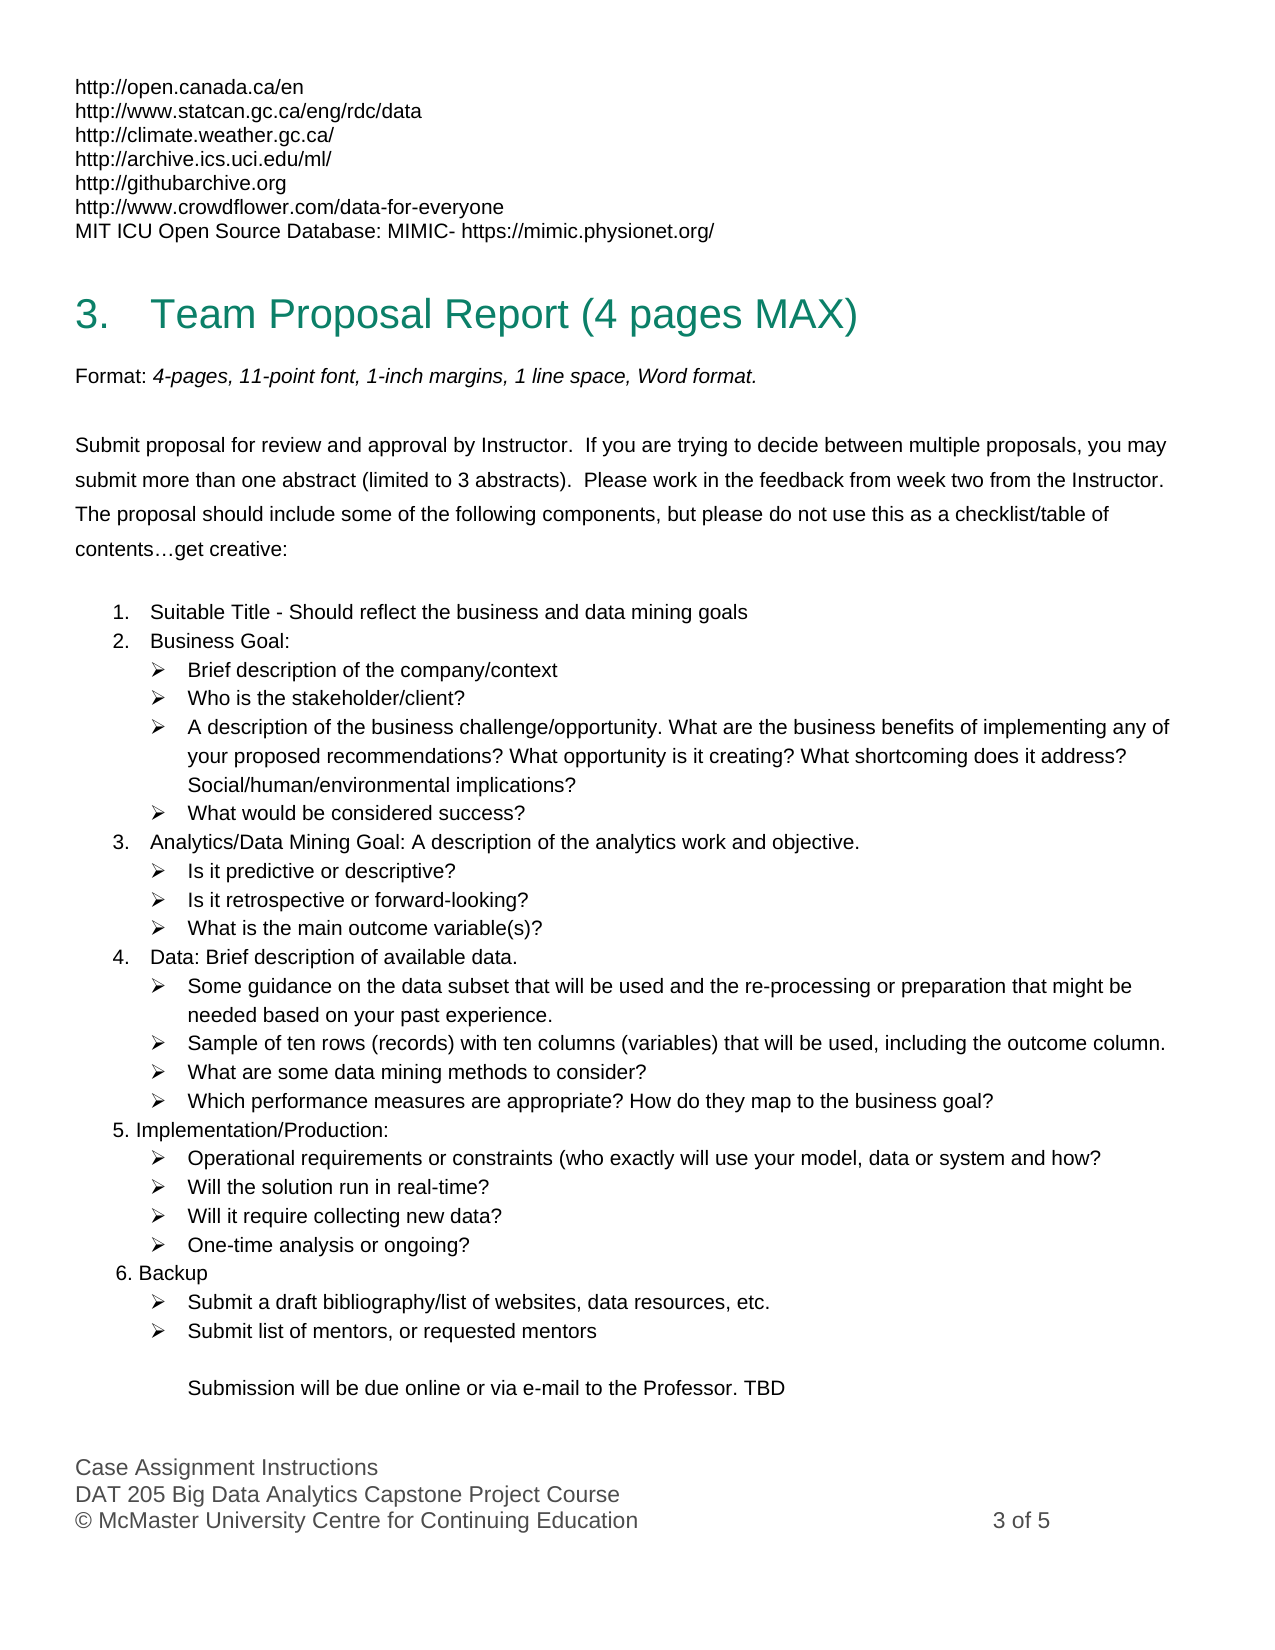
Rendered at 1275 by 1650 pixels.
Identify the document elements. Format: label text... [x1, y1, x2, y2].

text http://climate.weather.gc.ca/ [75, 123, 1200, 147]
list One-time analysis or ongoing? [150, 1228, 1200, 1256]
text http://githubarchive.org [75, 171, 1200, 195]
text MIT ICU Open Source Database: MIMIC- https://mimic.physionet.org/ [75, 219, 1200, 243]
list Business Goal: [112, 624, 1200, 653]
text http://www.crowdflower.com/data-for-everyone [75, 195, 1200, 219]
list Data: Brief description of available data. [112, 940, 1200, 969]
text 6. Backup [75, 1256, 1200, 1285]
list Team Proposal Report (4 pages MAX) [75, 290, 1200, 338]
list Submit list of mentors, or requested mentors [150, 1314, 1200, 1343]
list Submit a draft bibliography/list of websites, data resources, etc. [150, 1285, 1200, 1314]
text Format: 4-pages, 11-point font, 1-inch margins, 1 line space, Word format. [75, 354, 1200, 388]
list A description of the business challenge/opportunity. What are the business benefits of implementing any of your proposed recommendations? What opportunity is it creating? What shortcoming does it address? Social/human/environmental implications? [150, 710, 1200, 796]
list Is it retrospective or forward-looking? [150, 883, 1200, 911]
list Which performance measures are appropriate? How do they map to the business goal? [150, 1084, 1200, 1113]
text Submission will be due online or via e-mail to the Professor. TBD [187, 1371, 1200, 1400]
list What are some data mining methods to consider? [150, 1055, 1200, 1084]
list Brief description of the company/context [150, 653, 1200, 681]
text 5. Implementation/Production: [112, 1113, 1200, 1141]
list Some guidance on the data subset that will be used and the re-processing or preparation that might be needed based on your past experience. [150, 969, 1200, 1026]
list Will the solution run in real-time? [150, 1170, 1200, 1199]
list Operational requirements or constraints (who exactly will use your model, data or system and how? [150, 1141, 1200, 1170]
text http://archive.ics.uci.edu/ml/ [75, 147, 1200, 171]
text http://www.statcan.gc.ca/eng/rdc/data [75, 99, 1200, 123]
list Who is the stakeholder/client? [150, 681, 1200, 710]
list Suitable Title - Should reflect the business and data mining goals [112, 595, 1200, 624]
text Submit proposal for review and approval by Instructor. If you are trying to decide between multiple proposals, you may submit more than one abstract (limited to 3 abstracts). Please work in the feedback from week two from the Instructor. The proposal should include some of the following components, but please do not use this as a checklist/table of contents…get creative: [75, 423, 1200, 561]
list What is the main outcome variable(s)? [150, 911, 1200, 940]
list What would be considered success? [150, 796, 1200, 825]
list Is it predictive or descriptive? [150, 854, 1200, 883]
list Will it require collecting new data? [150, 1199, 1200, 1228]
list Analytics/Data Mining Goal: A description of the analytics work and objective. [112, 825, 1200, 854]
text http://open.canada.ca/en [75, 75, 1200, 99]
list Sample of ten rows (records) with ten columns (variables) that will be used, including the outcome column. [150, 1026, 1200, 1055]
